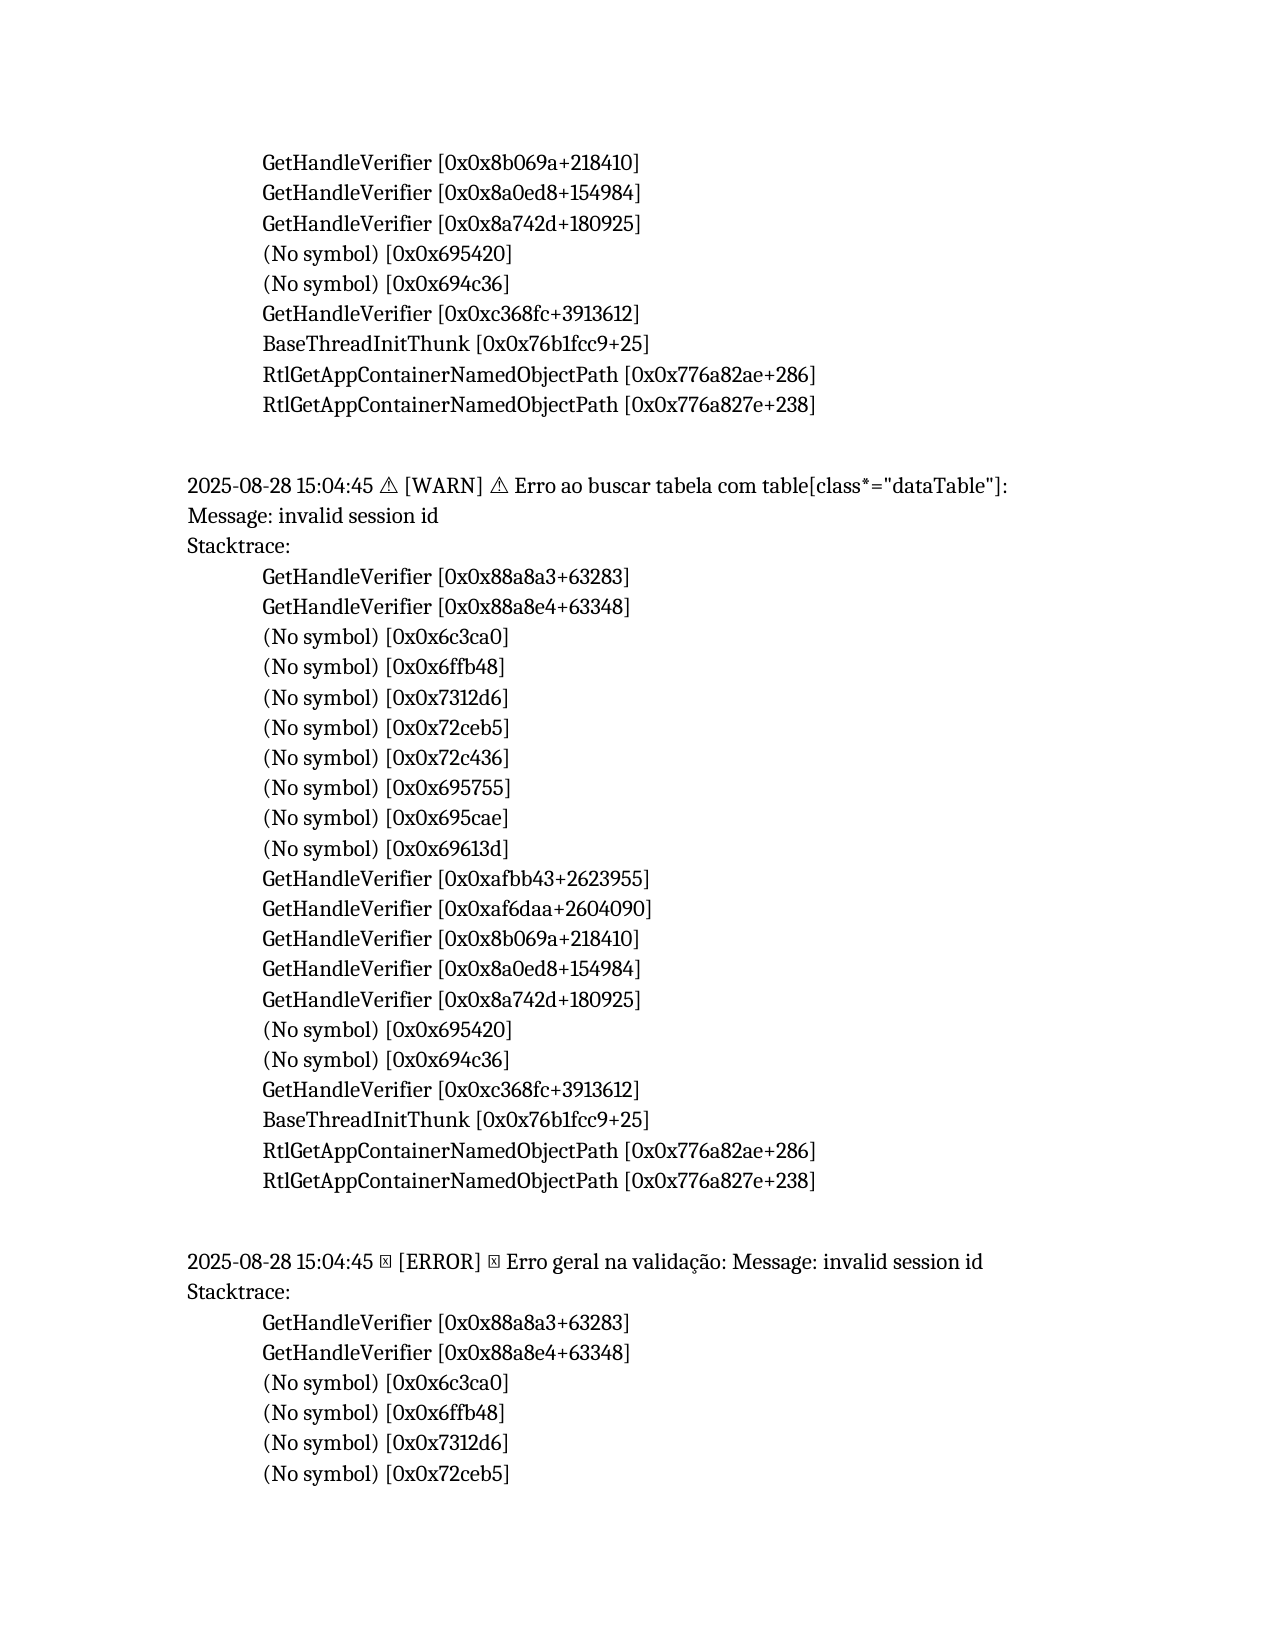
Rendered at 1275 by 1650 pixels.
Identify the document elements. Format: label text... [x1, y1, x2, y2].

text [187, 1249, 1087, 1487]
text 2025-08-28 15:04:45 ⚠️ [WARN] ⚠️ Erro ao buscar tabela com table[class*="dataTable"]: Message: invalid session id Stacktrace: GetHandleVerifier [0x0x88a8a3+63283] GetHandleVerifier [0x0x88a8e4+63348] (No symbol) [0x0x6c3ca0] (No symbol) [0x0x6ffb48] (No symbol) [0x0x7312d6] (No symbol) [0x0x72ceb5] (No symbol) [0x0x72c436] (No symbol) [0x0x695755] (No symbol) [0x0x695cae] (No symbol) [0x0x69613d] GetHandleVerifier [0x0xafbb43+2623955] GetHandleVerifier [0x0xaf6daa+2604090] GetHandleVerifier [0x0x8b069a+218410] GetHandleVerifier [0x0x8a0ed8+154984] GetHandleVerifier [0x0x8a742d+180925] (No symbol) [0x0x695420] (No symbol) [0x0x694c36] GetHandleVerifier [0x0xc368fc+3913612] BaseThreadInitThunk [0x0x76b1fcc9+25] RtlGetAppContainerNamedObjectPath [0x0x776a82ae+286] RtlGetAppContainerNamedObjectPath [0x0x776a827e+238] [187, 473, 1087, 1224]
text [187, 150, 1087, 448]
